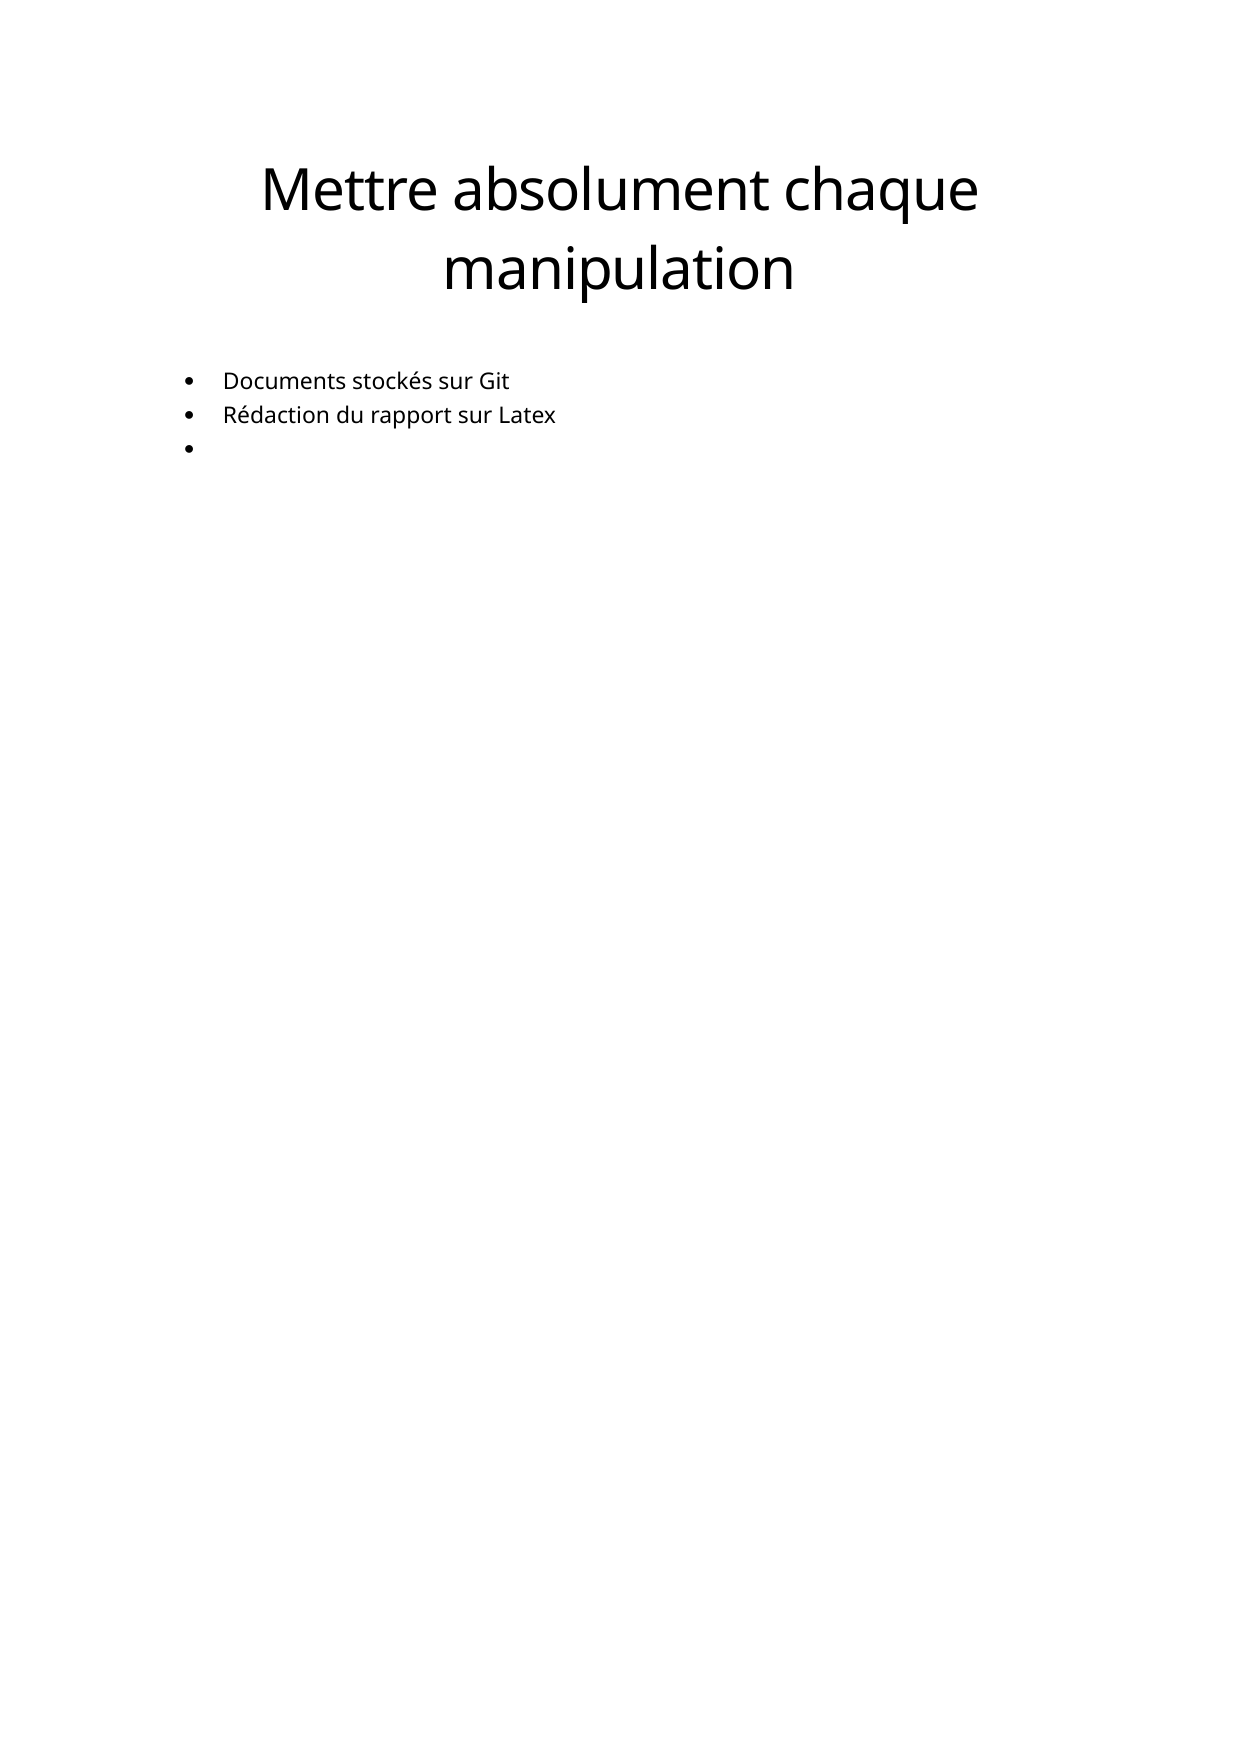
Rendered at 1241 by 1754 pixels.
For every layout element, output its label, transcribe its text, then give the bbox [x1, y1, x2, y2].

list Rédaction du rapport sur Latex [185, 399, 1093, 430]
list Documents stockés sur Git [185, 365, 1093, 397]
title Mettre absolument chaque manipulation [148, 148, 1093, 307]
